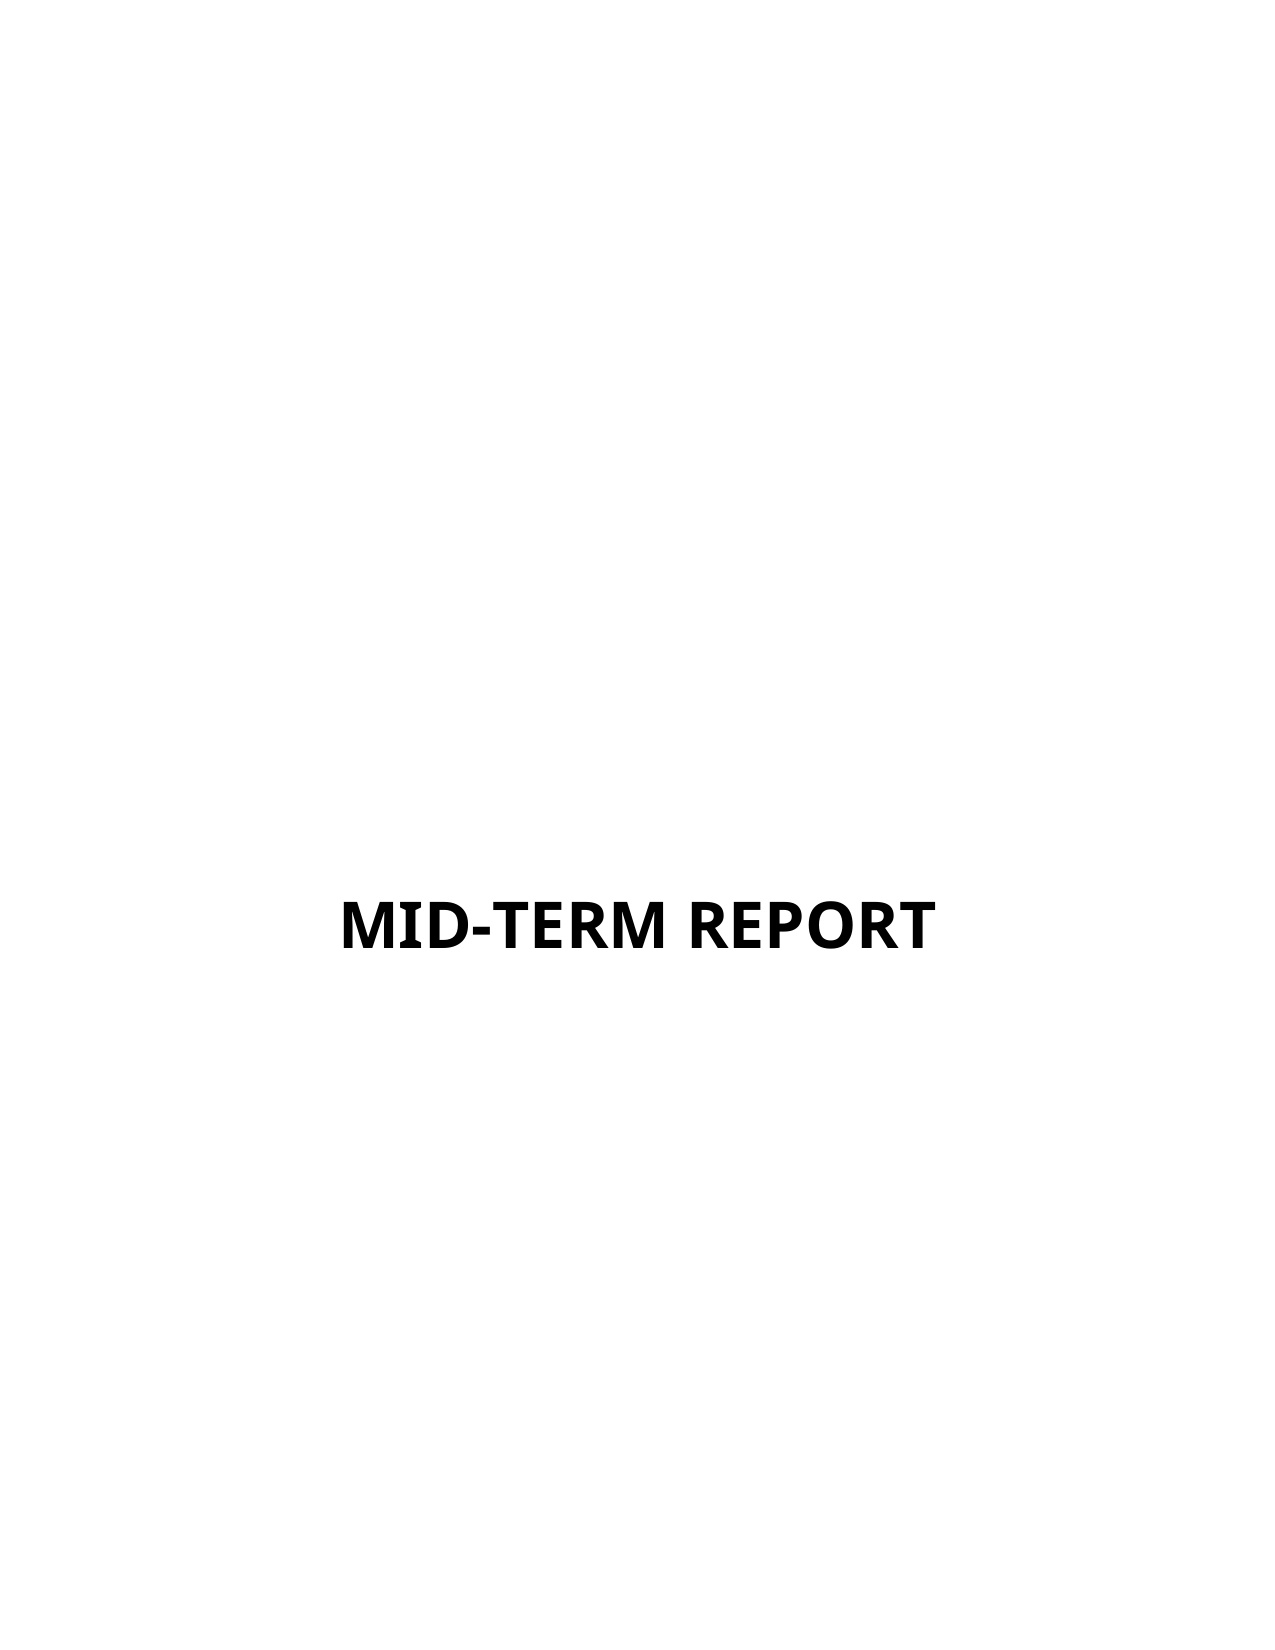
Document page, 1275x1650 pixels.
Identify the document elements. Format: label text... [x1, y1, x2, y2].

text MID-TERM REPORT [150, 879, 1125, 967]
